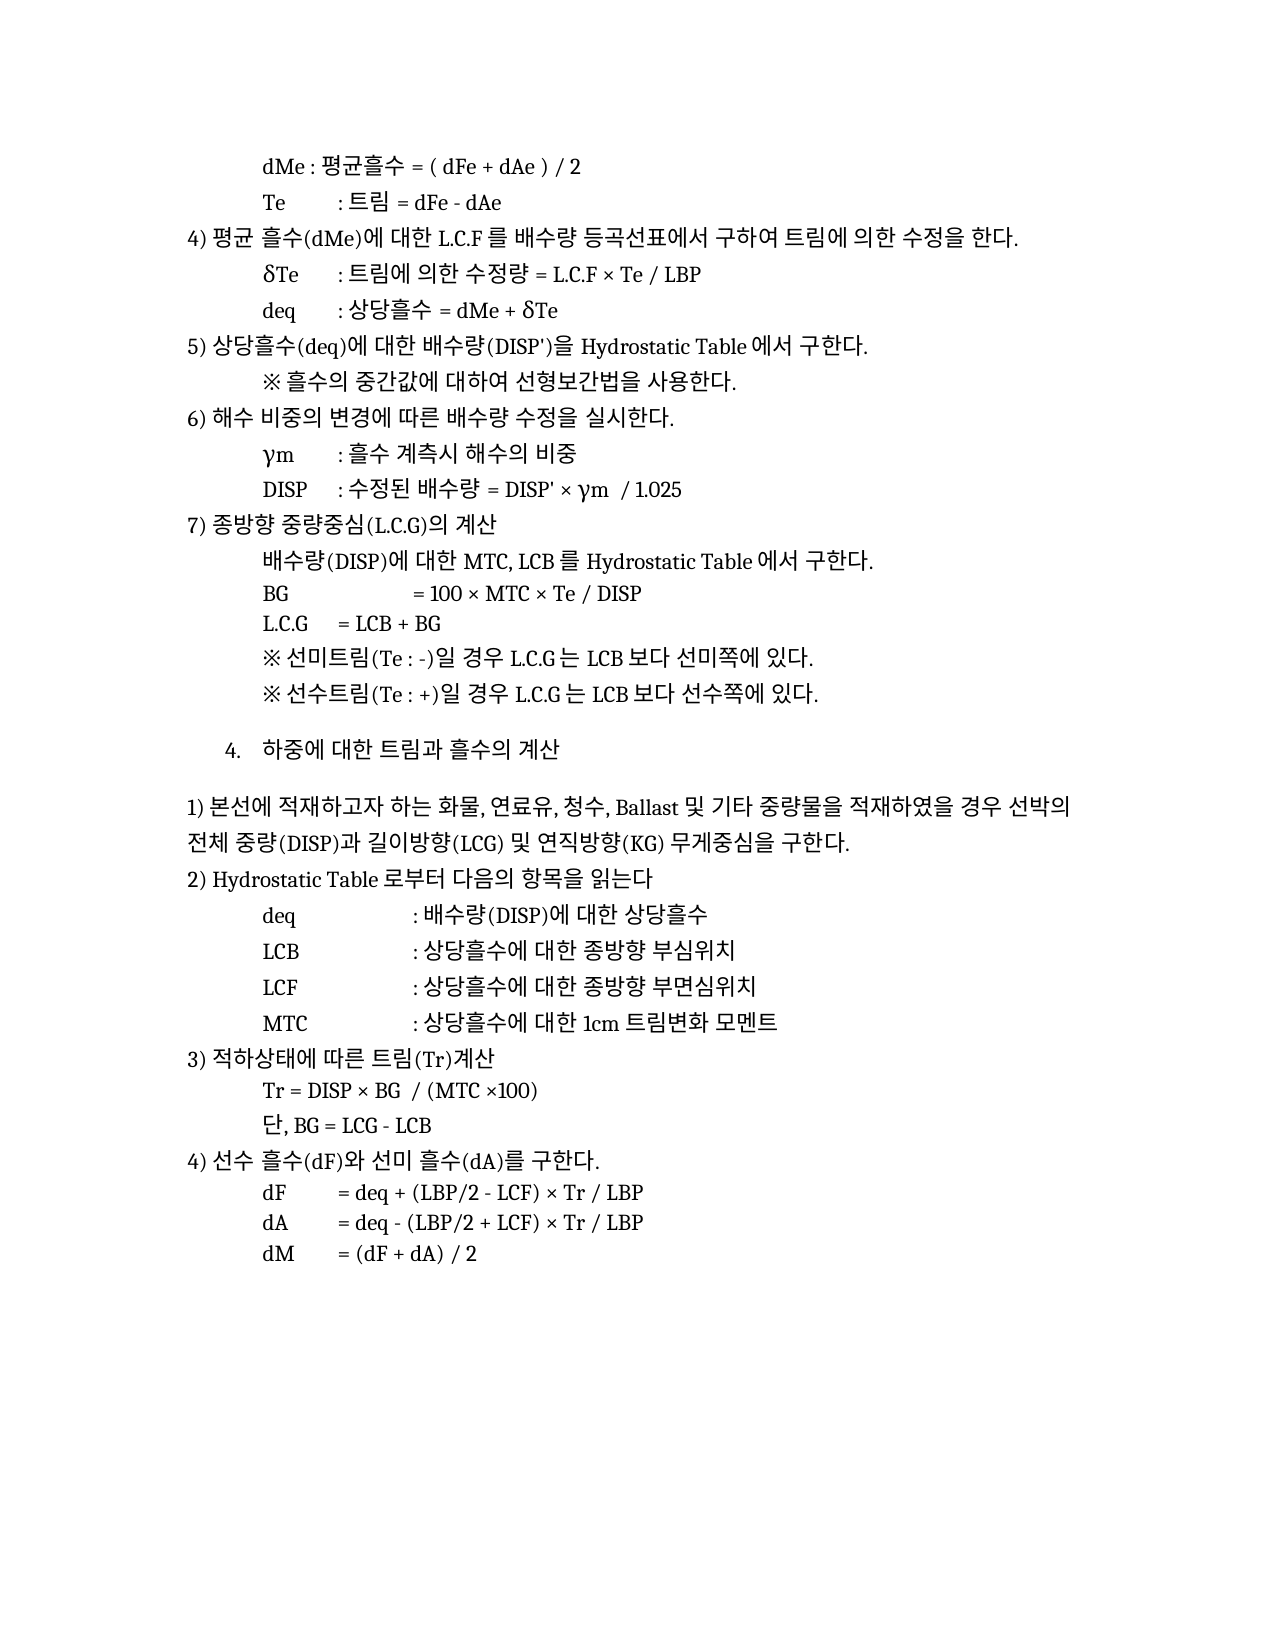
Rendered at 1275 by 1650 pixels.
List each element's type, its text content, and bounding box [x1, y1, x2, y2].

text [187, 150, 1087, 709]
text 1) 본선에 적재하고자 하는 화물, 연료유, 청수, Ballast 및 기타 중량물을 적재하였을 경우 선박의 전체 중량(DISP)과 길이방향(LCG) 및 연직방향(KG) 무게중심을 구한다. 2) Hydrostatic Table로부터 다음의 항목을 읽는다 deq : 배수량(DISP)에 대한 상당흘수 LCB : 상당흘수에 대한 종방향 부심위치 LCF : 상당흘수에 대한 종방향 부면심위치 MTC : 상당흘수에 대한 1cm 트림변화 모멘트 3) 적하상태에 따른 트림(Tr)계산 Tr = DISP × BG / (MTC ×100) 단, BG = LCG - LCB 4) 선수 흘수(dF)와 선미 흘수(dA)를 구한다. dF = deq + (LBP/2 - LCF) × Tr / LBP dA = deq - (LBP/2 + LCF) × Tr / LBP dM = (dF + dA) / 2 [187, 791, 1087, 1267]
list 하중에 대한 트림과 흘수의 계산 [225, 734, 1087, 766]
